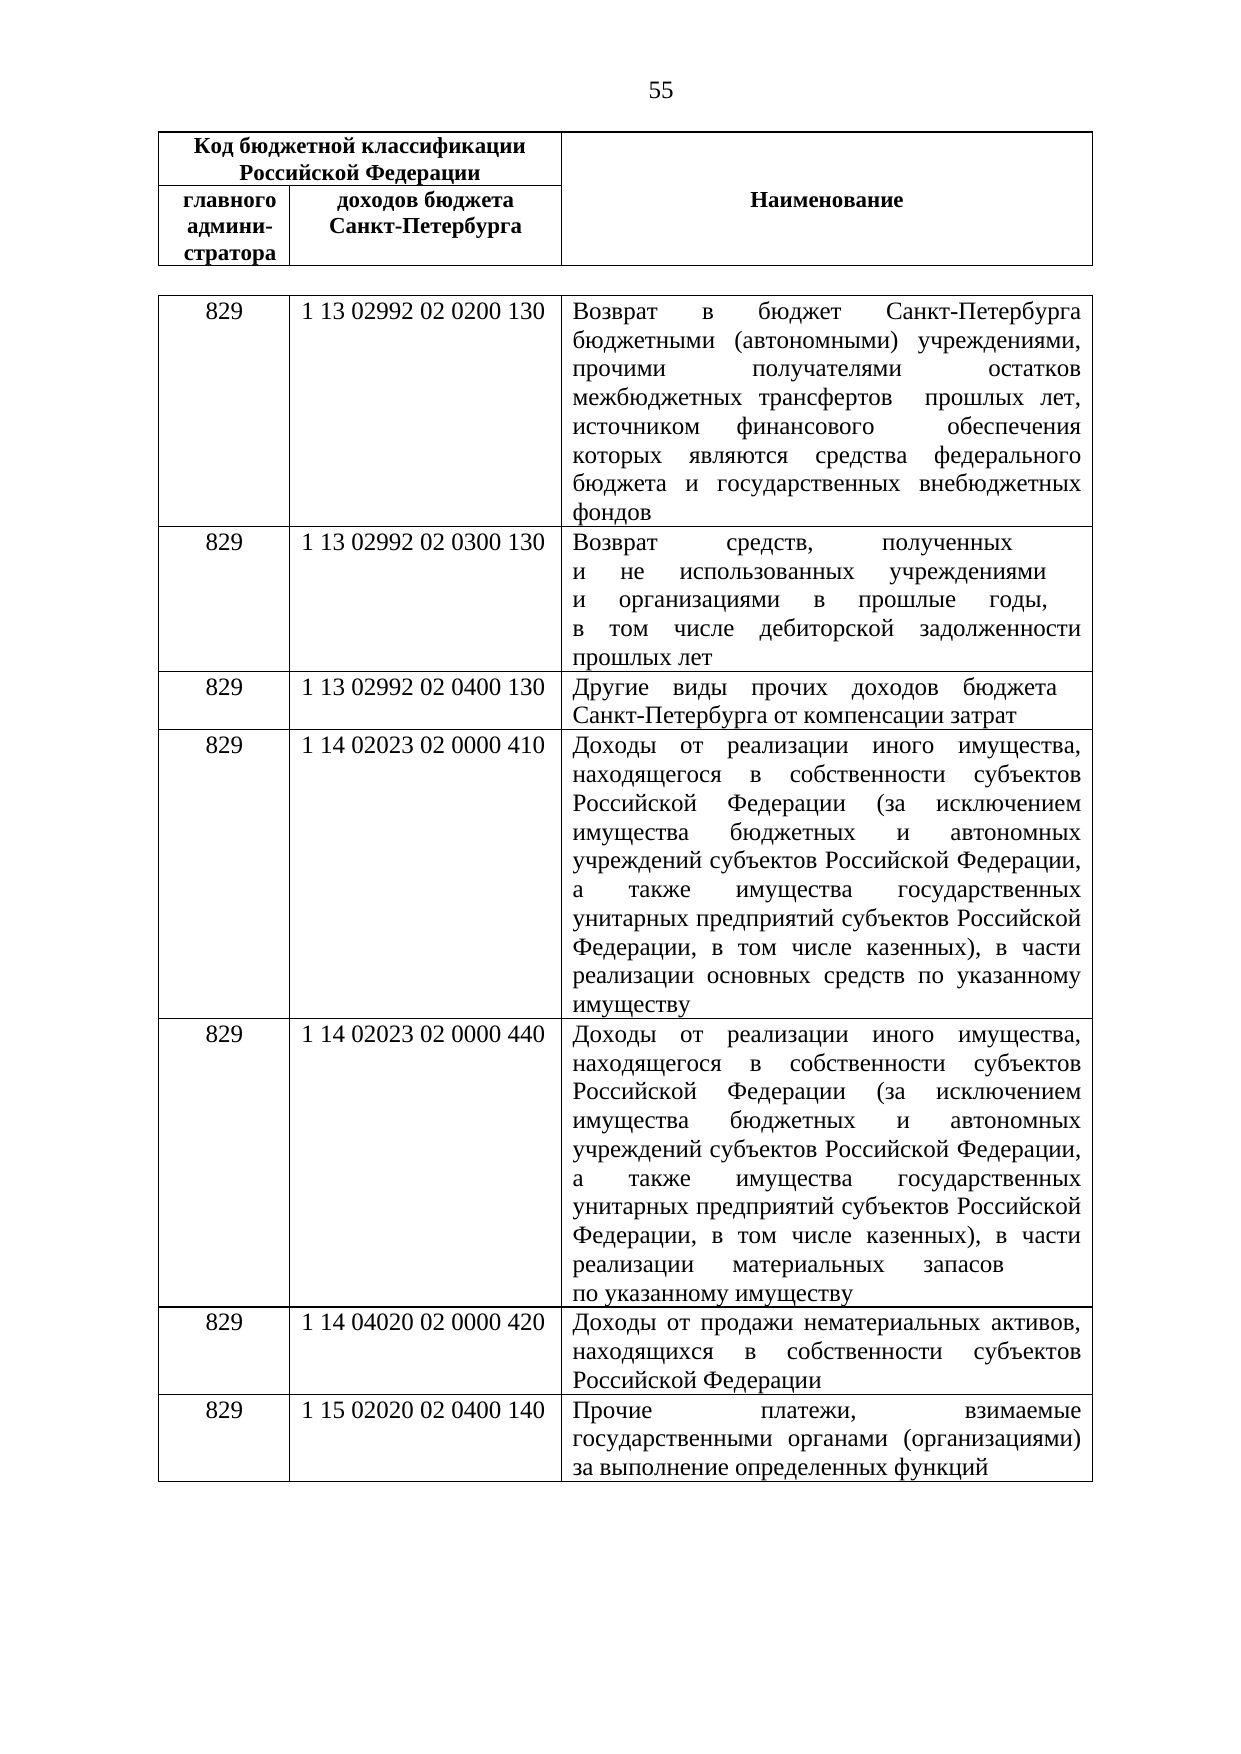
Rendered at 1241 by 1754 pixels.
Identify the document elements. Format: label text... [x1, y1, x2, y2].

table_cell Другие виды прочих доходов бюджета Санкт-Петербурга от компенсации затрат [562, 672, 1092, 729]
table_cell 1 15 02020 02 0400 140 [290, 1395, 561, 1481]
table_cell 829 [159, 672, 289, 729]
table_cell 1 13 02992 02 0200 130 [290, 296, 561, 526]
table_cell Доходы от продажи нематериальных активов, находящихся в собственности субъектов Российской Федерации [562, 1308, 1092, 1394]
table_cell 1 13 02992 02 0300 130 [290, 527, 561, 671]
table_cell 829 [159, 296, 289, 526]
table_cell 829 [159, 527, 289, 671]
table_cell 829 [159, 730, 289, 1018]
table_cell 1 14 04020 02 0000 420 [290, 1308, 561, 1394]
table_cell 829 [159, 1019, 289, 1306]
table_cell Доходы от реализации иного имущества, находящегося в собственности субъектов Российской Федерации (за исключением имущества бюджетных и автономных учреждений субъектов Российской Федерации, а также имущества государственных унитарных предприятий субъектов Российской Федерации, в том числе казенных), в части реализации материальных запасов по указанному имуществу [562, 1019, 1092, 1306]
table_cell 1 14 02023 02 0000 410 [290, 730, 561, 1018]
table_cell 829 [159, 1308, 289, 1394]
table_cell Прочие платежи, взимаемые государственными органами (организациями) за выполнение определенных функций [562, 1395, 1092, 1481]
table_cell 1 14 02023 02 0000 440 [290, 1019, 561, 1306]
table_cell Возврат в бюджет Санкт-Петербурга бюджетными (автономными) учреждениями, прочими получателями остатков межбюджетных трансфертов прошлых лет, источником финансового обеспечения которых являются средства федерального бюджета и государственных внебюджетных фондов [562, 296, 1092, 526]
table_cell 829 [159, 1395, 289, 1481]
table_cell Возврат средств, полученных и не использованных учреждениями и организациями в прошлые годы, в том числе дебиторской задолженности прошлых лет [562, 527, 1092, 671]
table_cell Доходы от реализации иного имущества, находящегося в собственности субъектов Российской Федерации (за исключением имущества бюджетных и автономных учреждений субъектов Российской Федерации, а также имущества государственных унитарных предприятий субъектов Российской Федерации, в том числе казенных), в части реализации основных средств по указанному имуществу [562, 730, 1092, 1018]
table_cell 1 13 02992 02 0400 130 [290, 672, 561, 729]
